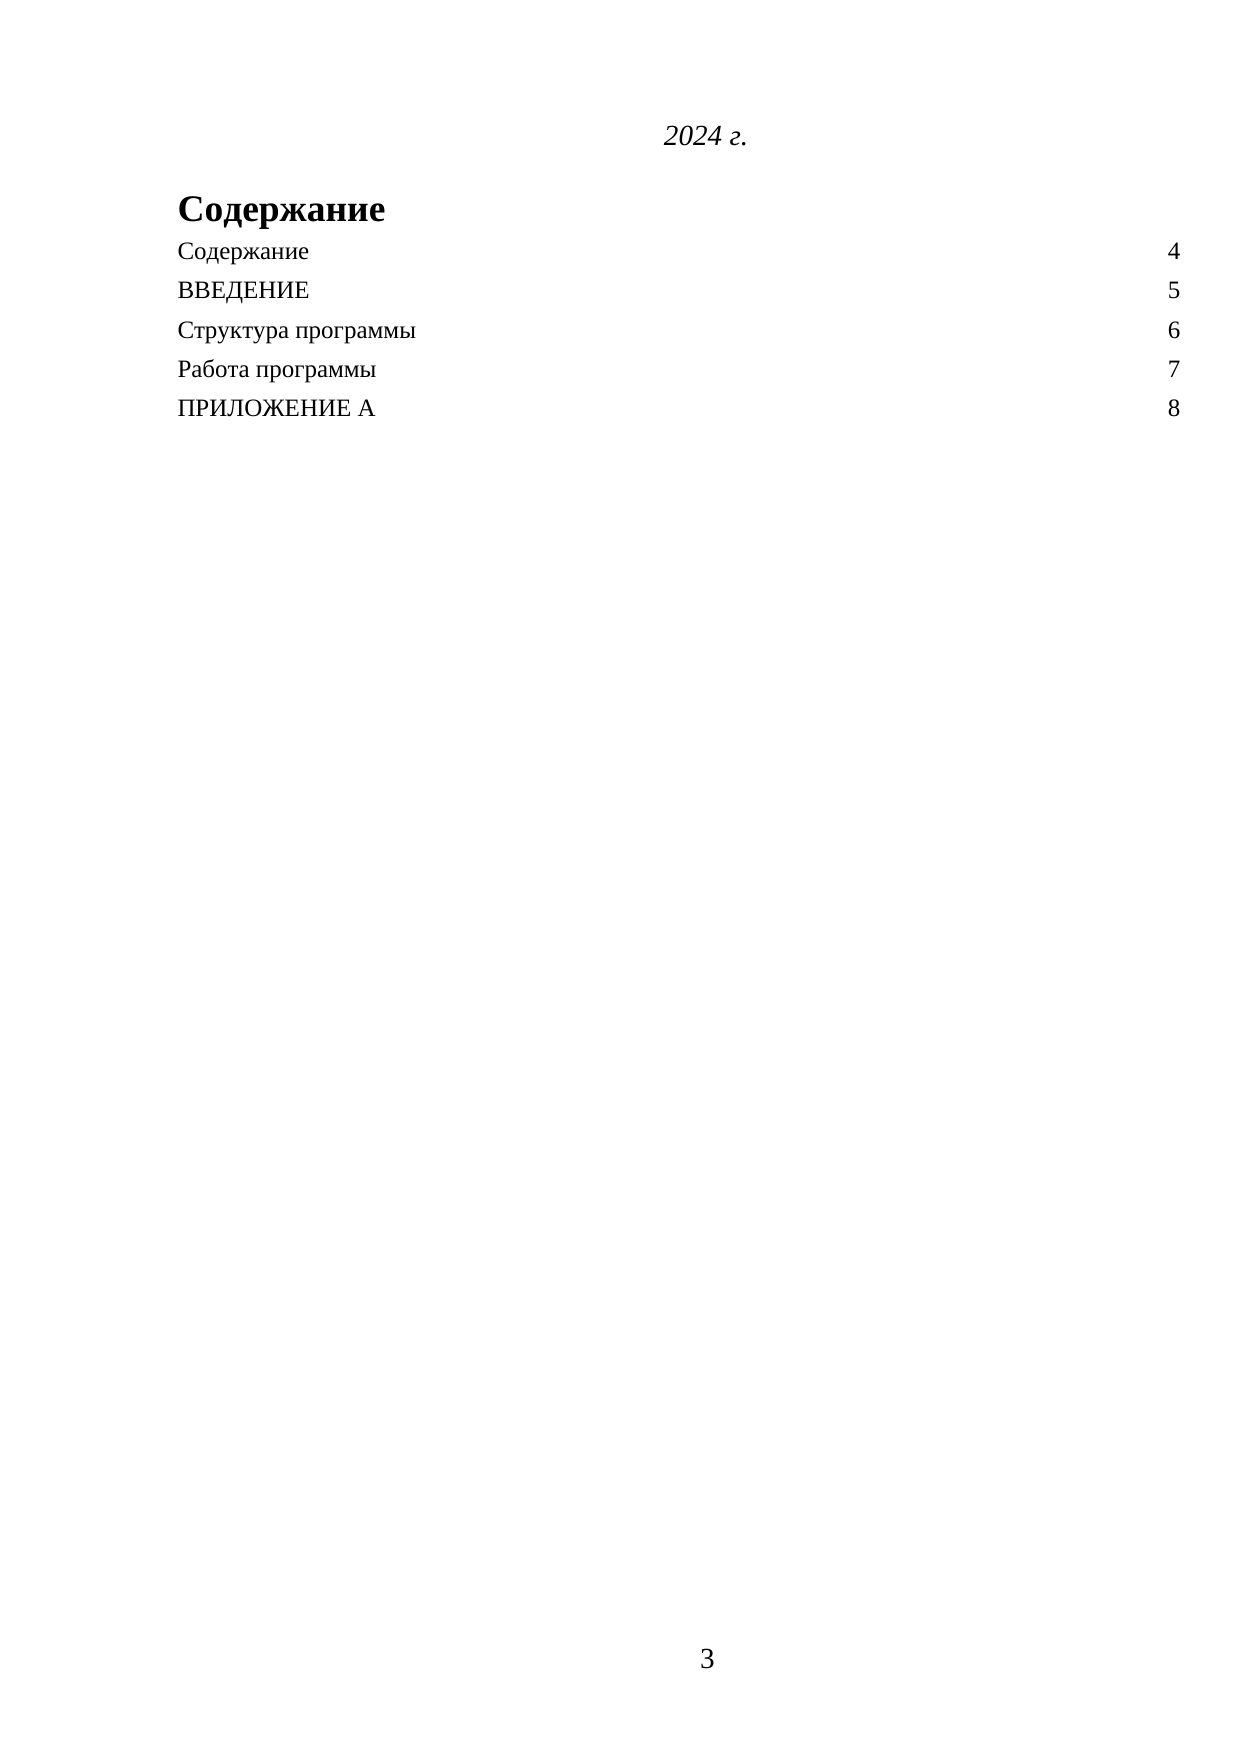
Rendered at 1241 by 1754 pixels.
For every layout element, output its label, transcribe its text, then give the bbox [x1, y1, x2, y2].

subtitle Содержание [177, 187, 1181, 230]
text 2024 г. [177, 118, 1181, 152]
